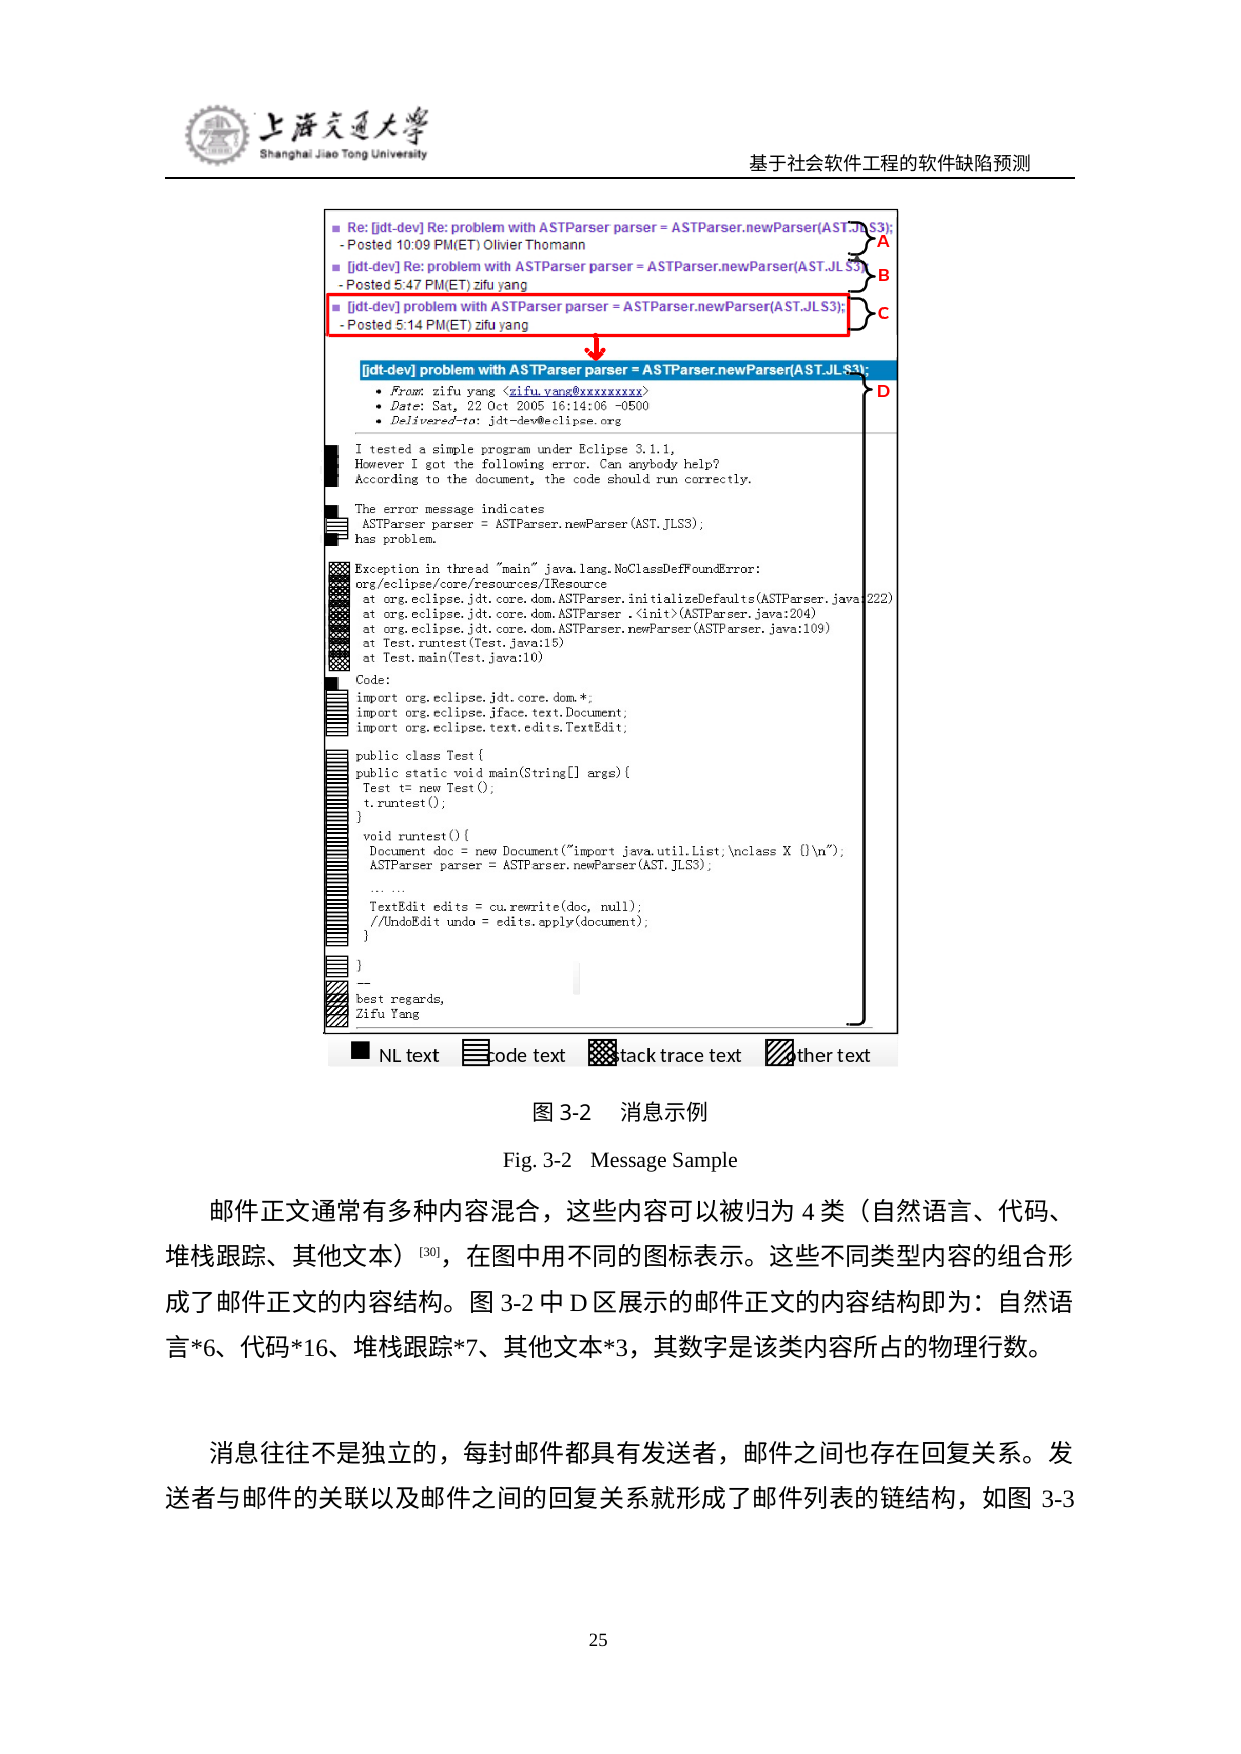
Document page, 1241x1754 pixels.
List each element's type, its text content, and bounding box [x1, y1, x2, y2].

title Message Sample [165, 1147, 1075, 1173]
text 邮件正文通常有多种内容混合，这些内容可以被归为4类（自然语言、代码、堆栈跟踪、其他文本）[30]，在图中用不同的图标表示。这些不同类型内容的组合形成了邮件正文的内容结构。图3-2中D区展示的邮件正文的内容结构即为：自然语言*6、代码*16、堆栈跟踪*7、其他文本*3，其数字是该类内容所占的物理行数。 [165, 1191, 1075, 1363]
picture [165, 88, 444, 170]
list 消息示例 [165, 1095, 1075, 1127]
